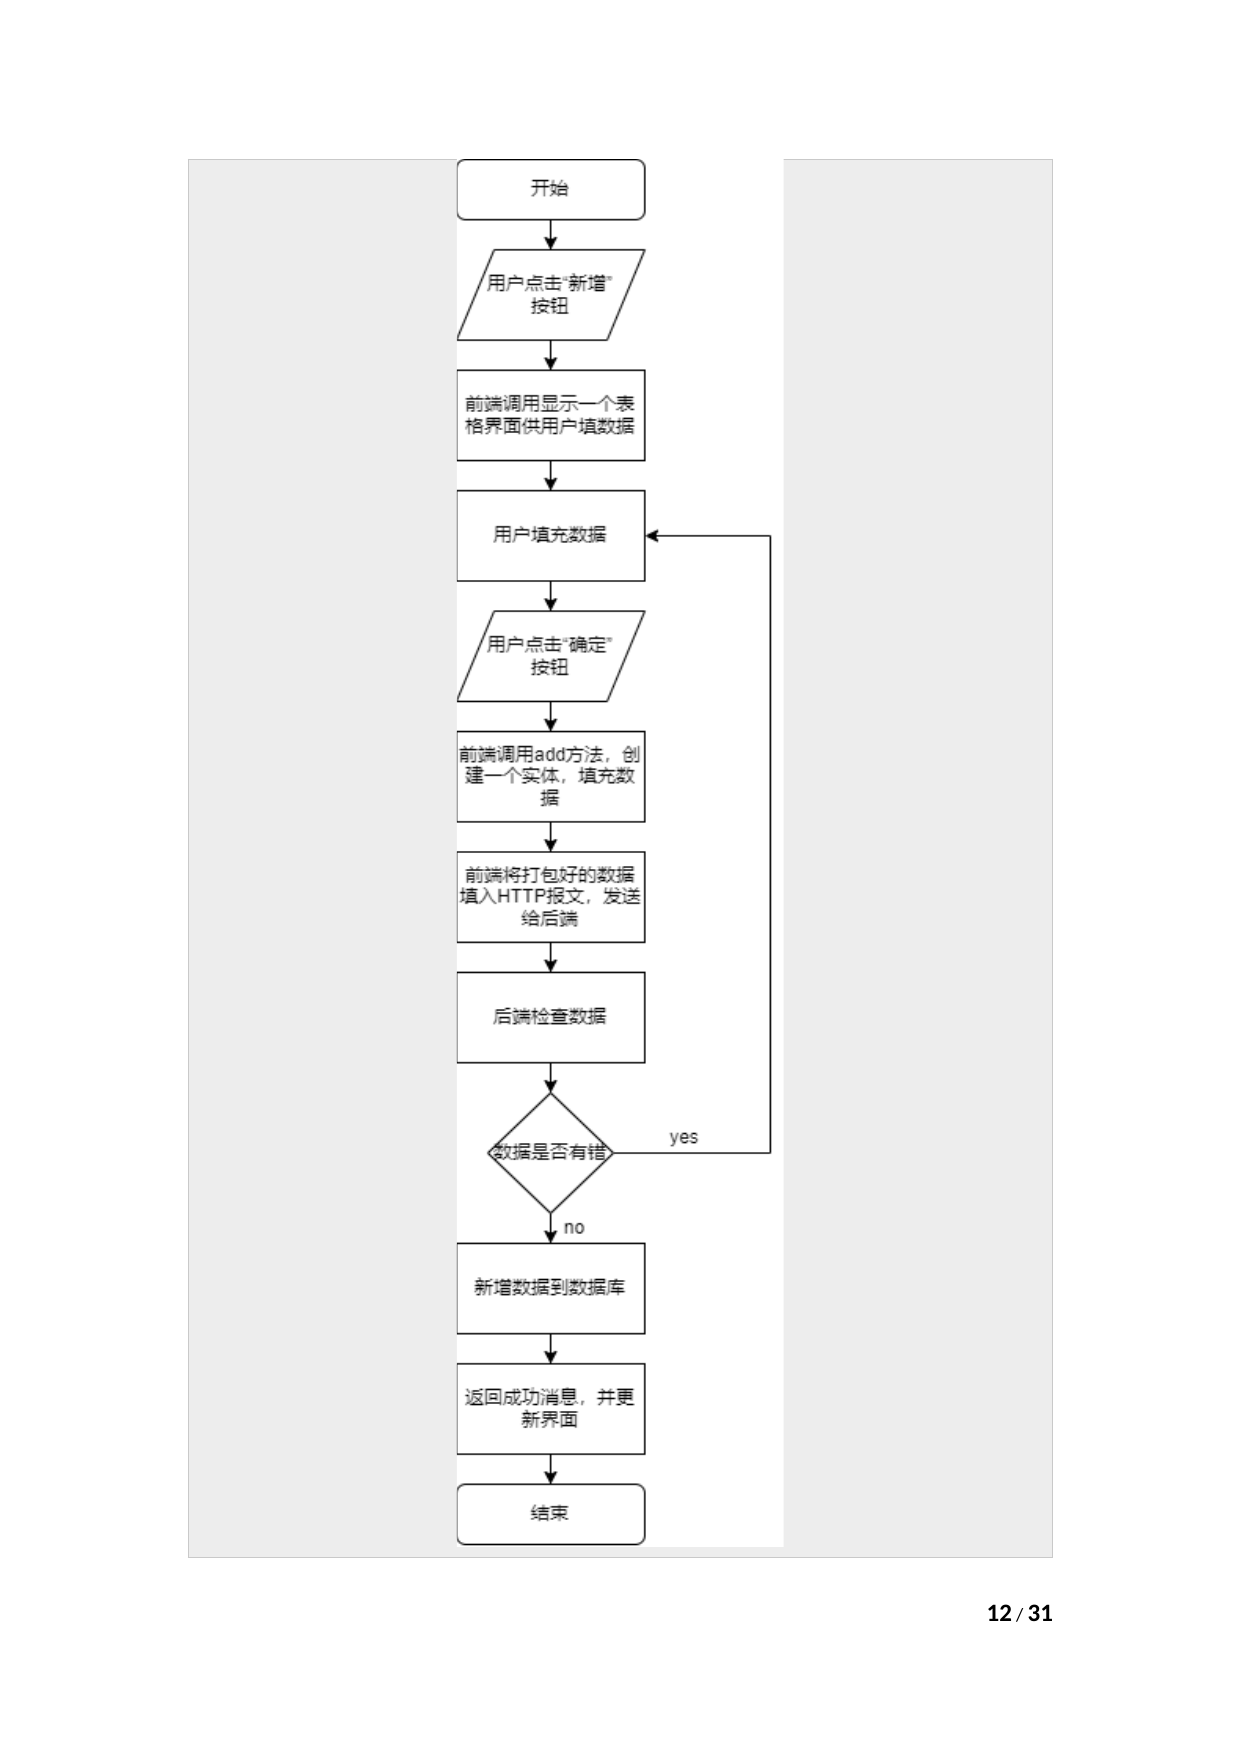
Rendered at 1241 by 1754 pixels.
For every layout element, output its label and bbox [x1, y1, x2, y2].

table_cell [189, 160, 1052, 1557]
picture [456, 159, 784, 1547]
